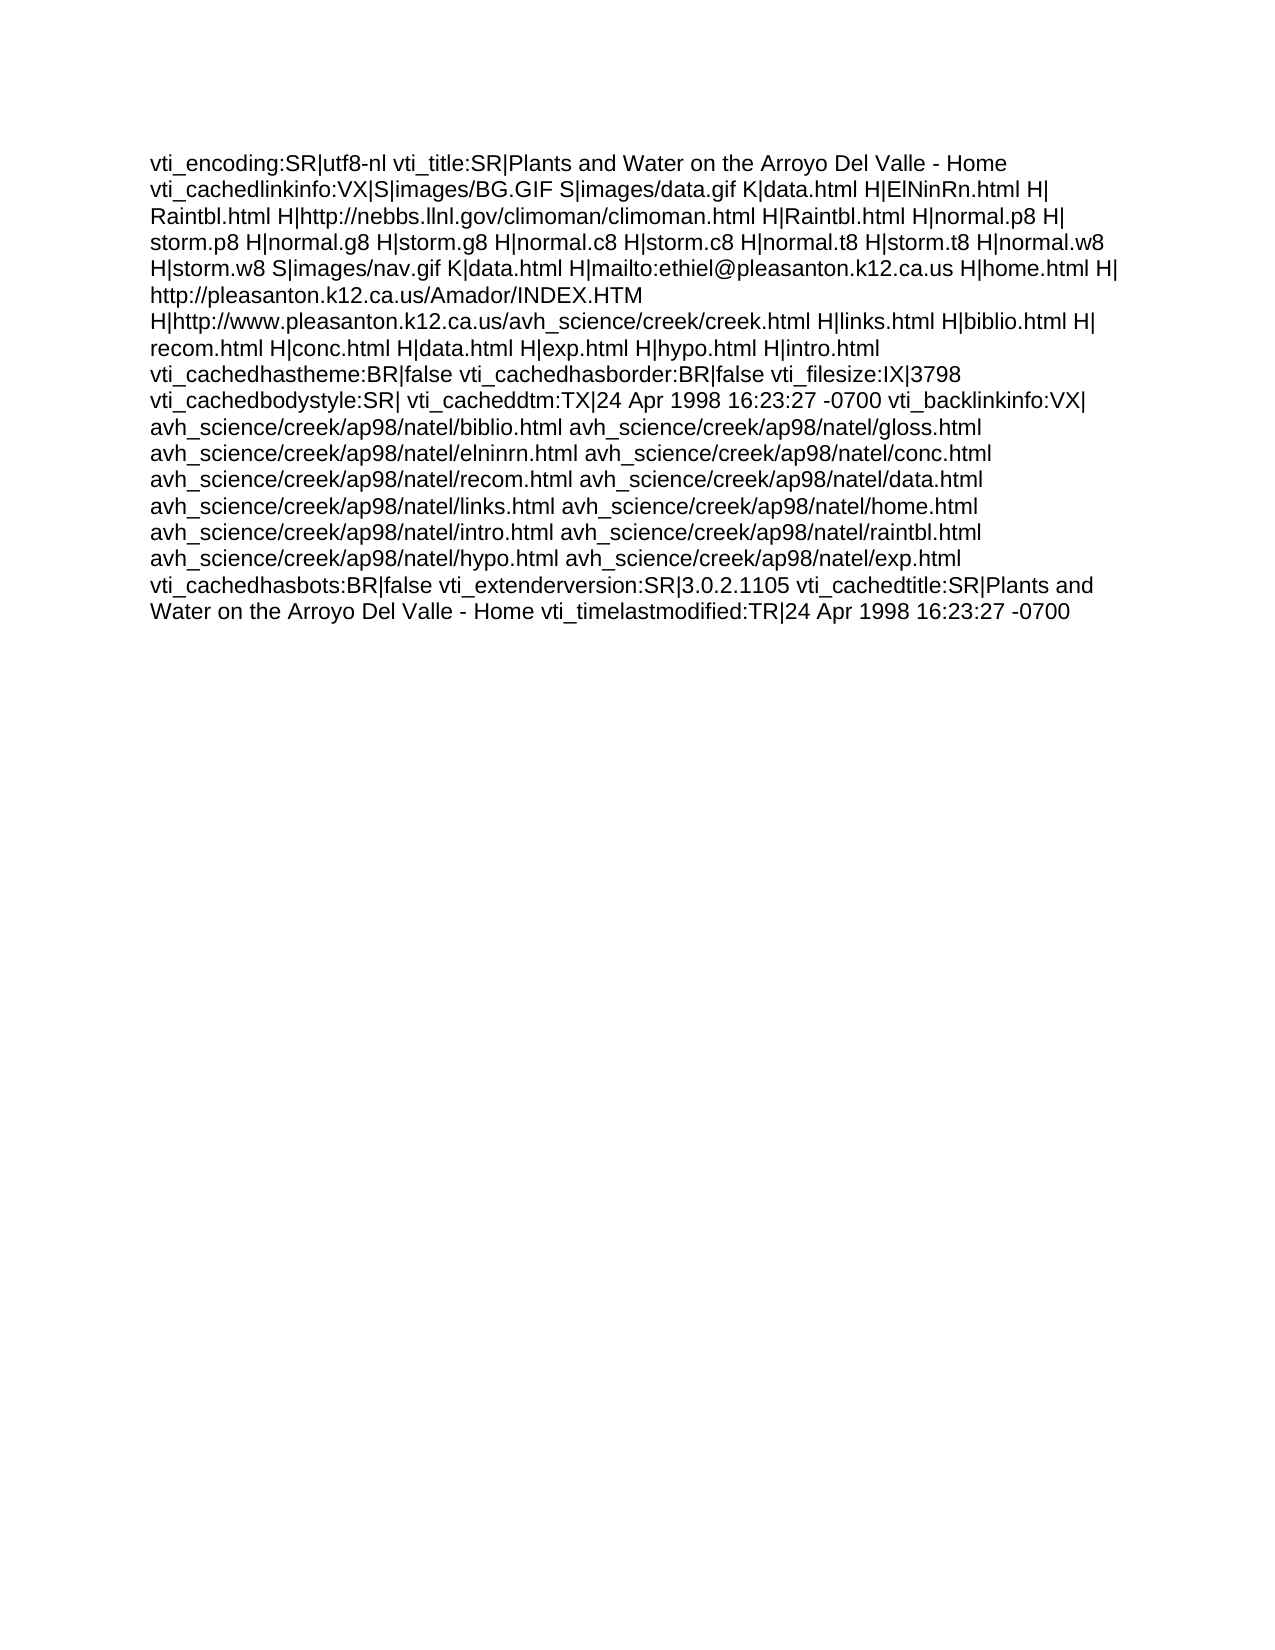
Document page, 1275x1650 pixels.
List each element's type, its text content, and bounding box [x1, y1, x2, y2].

text vti_encoding:SR|utf8-nl vti_title:SR|Plants and Water on the Arroyo Del Valle - Home vti_cachedlinkinfo:VX|S|images/BG.GIF S|images/data.gif K|data.html H|ElNinRn.html H|Raintbl.html H|http://nebbs.llnl.gov/climoman/climoman.html H|Raintbl.html H|normal.p8 H|storm.p8 H|normal.g8 H|storm.g8 H|normal.c8 H|storm.c8 H|normal.t8 H|storm.t8 H|normal.w8 H|storm.w8 S|images/nav.gif K|data.html H|mailto:ethiel@pleasanton.k12.ca.us H|home.html H|http://pleasanton.k12.ca.us/Amador/INDEX.HTM H|http://www.pleasanton.k12.ca.us/avh_science/creek/creek.html H|links.html H|biblio.html H|recom.html H|conc.html H|data.html H|exp.html H|hypo.html H|intro.html vti_cachedhastheme:BR|false vti_cachedhasborder:BR|false vti_filesize:IX|3798 vti_cachedbodystyle:SR| vti_cacheddtm:TX|24 Apr 1998 16:23:27 -0700 vti_backlinkinfo:VX|avh_science/creek/ap98/natel/biblio.html avh_science/creek/ap98/natel/gloss.html avh_science/creek/ap98/natel/elninrn.html avh_science/creek/ap98/natel/conc.html avh_science/creek/ap98/natel/recom.html avh_science/creek/ap98/natel/data.html avh_science/creek/ap98/natel/links.html avh_science/creek/ap98/natel/home.html avh_science/creek/ap98/natel/intro.html avh_science/creek/ap98/natel/raintbl.html avh_science/creek/ap98/natel/hypo.html avh_science/creek/ap98/natel/exp.html vti_cachedhasbots:BR|false vti_extenderversion:SR|3.0.2.1105 vti_cachedtitle:SR|Plants and Water on the Arroyo Del Valle - Home vti_timelastmodified:TR|24 Apr 1998 16:23:27 -0700 [150, 150, 1125, 624]
